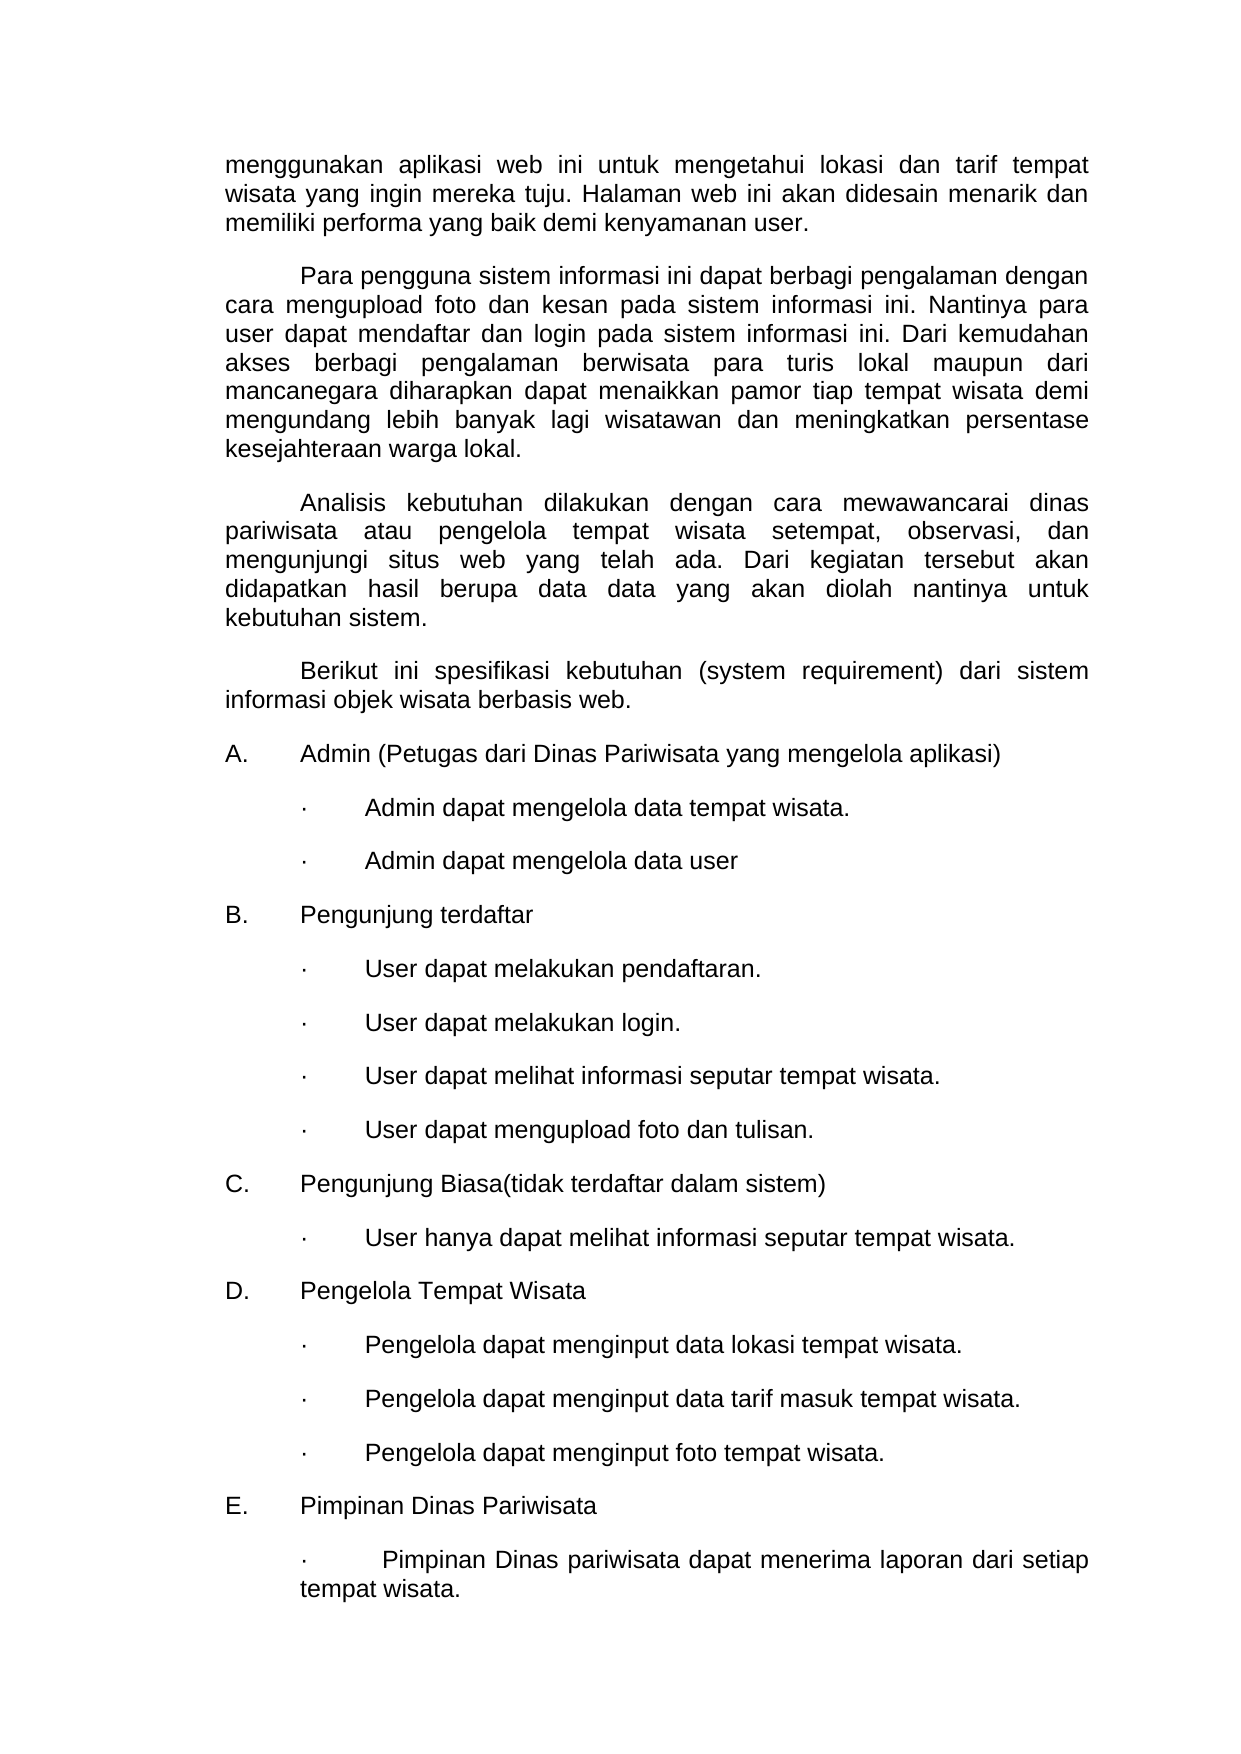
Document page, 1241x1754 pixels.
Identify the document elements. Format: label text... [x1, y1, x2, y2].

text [225, 150, 1090, 236]
text D. Pengelola Tempat Wisata [150, 1276, 1090, 1305]
text · User dapat melakukan pendaftaran. [300, 954, 1090, 982]
text · User dapat melakukan login. [300, 1007, 1090, 1036]
text · User hanya dapat melihat informasi seputar tempat wisata. [150, 1222, 1090, 1251]
text · User dapat melihat informasi seputar tempat wisata. [300, 1061, 1090, 1090]
text Berikut ini spesifikasi kebutuhan (system requirement) dari sistem informasi objek wisata berbasis web. [225, 656, 1090, 714]
text · Pengelola dapat menginput data lokasi tempat wisata. [300, 1330, 1090, 1359]
text · Admin dapat mengelola data tempat wisata. [300, 792, 1090, 821]
text Para pengguna sistem informasi ini dapat berbagi pengalaman dengan cara mengupload foto dan kesan pada sistem informasi ini. Nantinya para user dapat mendaftar dan login pada sistem informasi ini. Dari kemudahan akses berbagi pengalaman berwisata para turis lokal maupun dari mancanegara diharapkan dapat menaikkan pamor tiap tempat wisata demi mengundang lebih banyak lagi wisatawan dan meningkatkan persentase kesejahteraan warga lokal. [225, 261, 1090, 462]
text C. Pengunjung Biasa(tidak terdaftar dalam sistem) [150, 1169, 1090, 1197]
text Analisis kebutuhan dilakukan dengan cara mewawancarai dinas pariwisata atau pengelola tempat wisata setempat, observasi, dan mengunjungi situs web yang telah ada. Dari kegiatan tersebut akan didapatkan hasil berupa data data yang akan diolah nantinya untuk kebutuhan sistem. [225, 487, 1090, 631]
text A. Admin (Petugas dari Dinas Pariwisata yang mengelola aplikasi) [150, 739, 1090, 767]
text · User dapat mengupload foto dan tulisan. [300, 1115, 1090, 1144]
text · Pengelola dapat menginput foto tempat wisata. [300, 1437, 1090, 1466]
text · Pimpinan Dinas pariwisata dapat menerima laporan dari setiap tempat wisata. [300, 1545, 1090, 1602]
text · Pengelola dapat menginput data tarif masuk tempat wisata. [300, 1384, 1090, 1412]
text E. Pimpinan Dinas Pariwisata [150, 1491, 1090, 1520]
text · Admin dapat mengelola data user [300, 846, 1090, 875]
text B. Pengunjung terdaftar [150, 900, 1090, 929]
